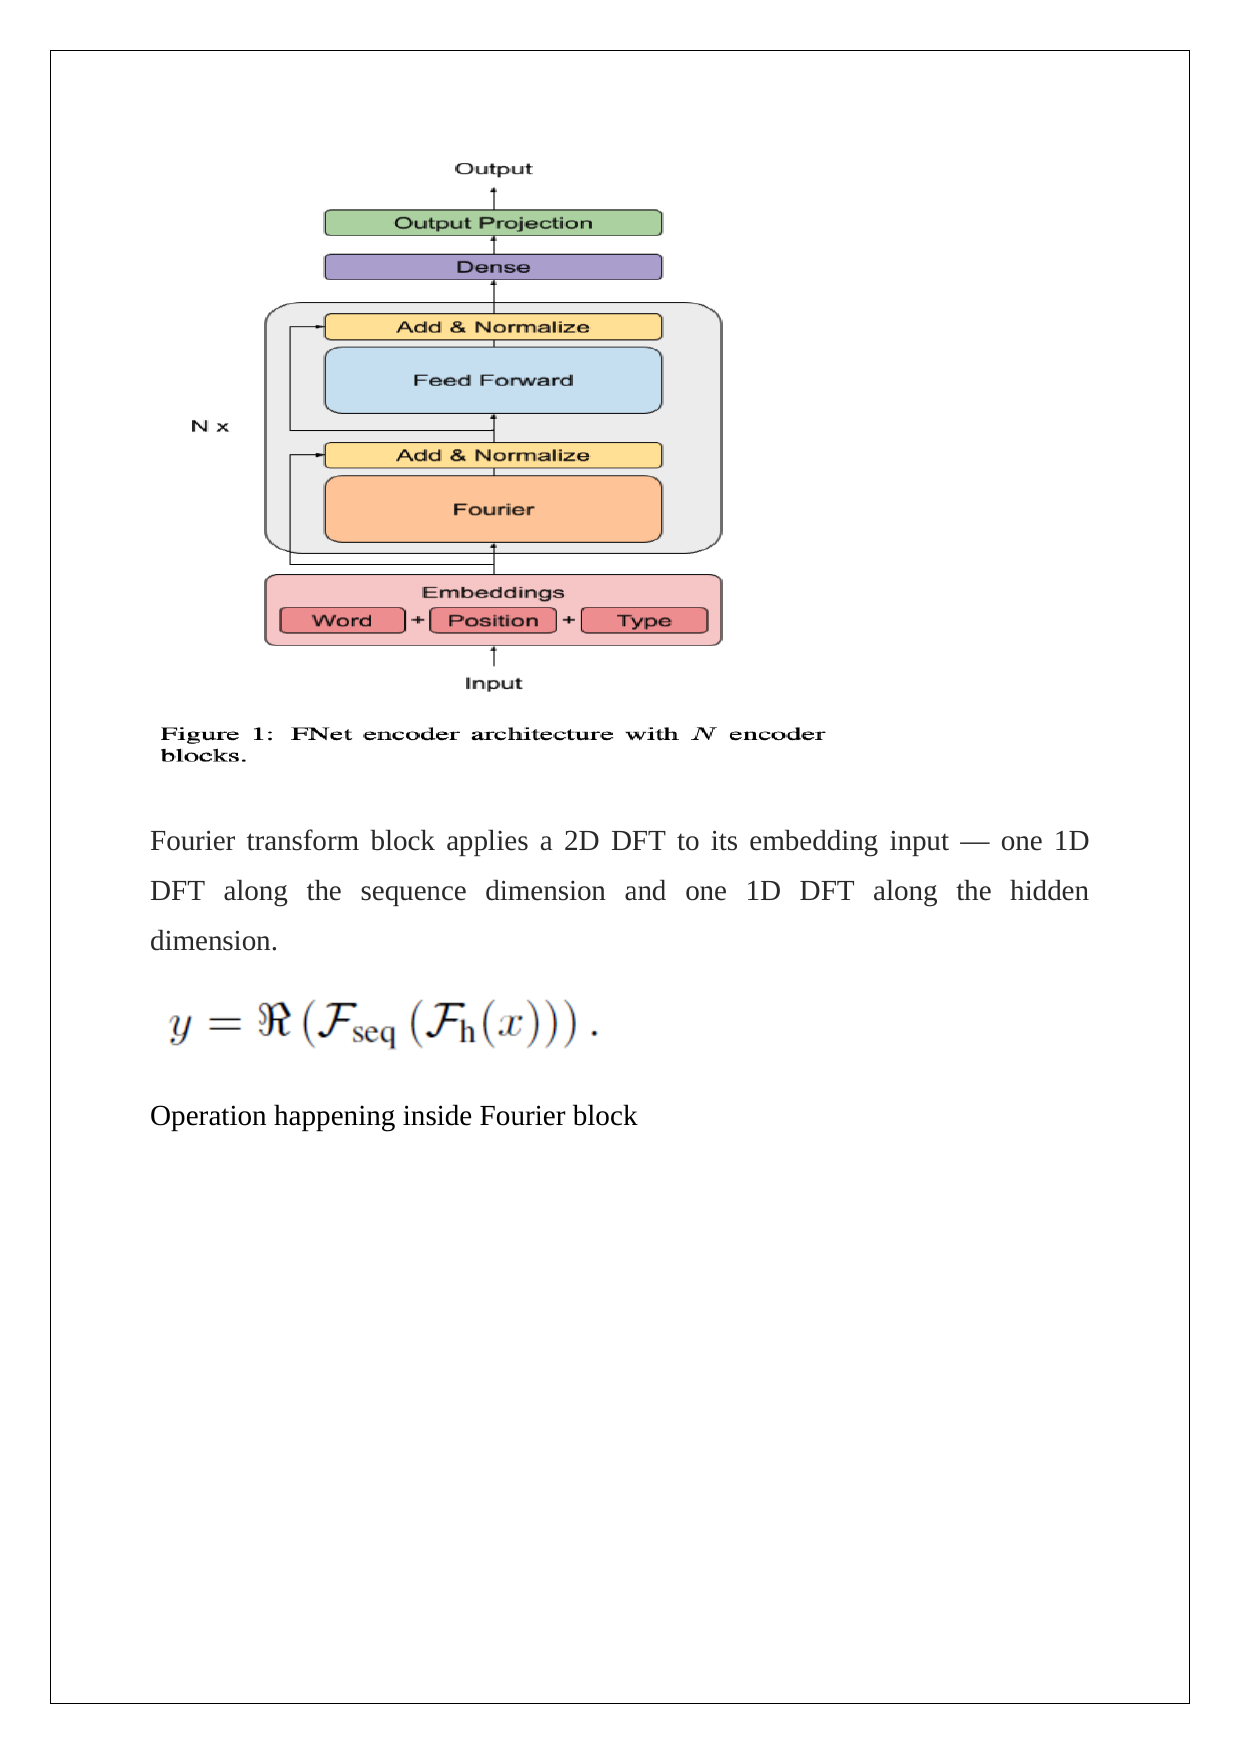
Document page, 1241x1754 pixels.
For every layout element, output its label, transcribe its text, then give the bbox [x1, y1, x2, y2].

picture [150, 150, 846, 776]
text Operation happening inside Fourier block [150, 1098, 1090, 1132]
picture [150, 986, 600, 1069]
text Fourier transform block applies a 2D DFT to its embedding input — one 1D DFT along the sequence dimension and one 1D DFT along the hidden dimension. [150, 807, 1090, 957]
